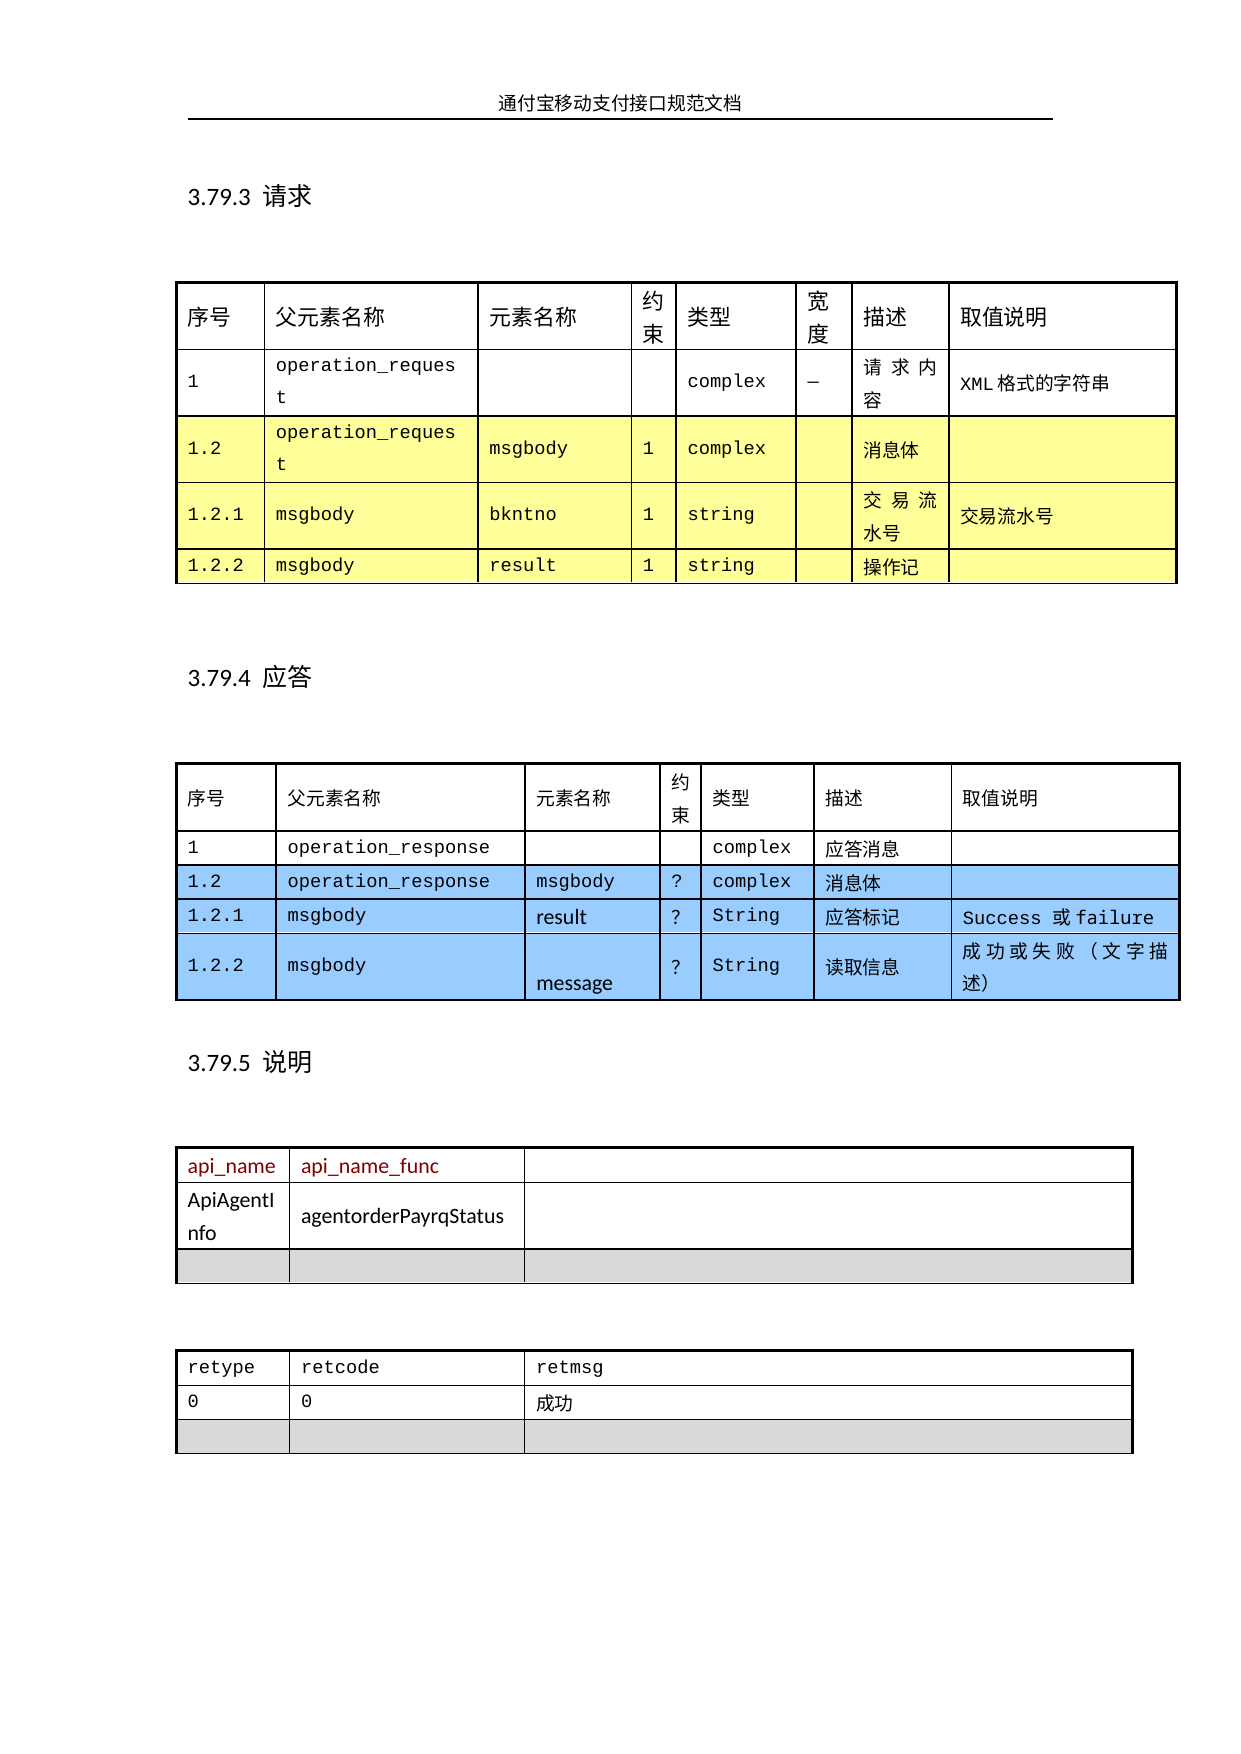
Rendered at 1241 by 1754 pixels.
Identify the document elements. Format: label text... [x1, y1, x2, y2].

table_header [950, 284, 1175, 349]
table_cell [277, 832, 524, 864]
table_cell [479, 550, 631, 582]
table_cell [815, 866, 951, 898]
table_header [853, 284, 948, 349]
subtitle 请求 [187, 162, 1053, 227]
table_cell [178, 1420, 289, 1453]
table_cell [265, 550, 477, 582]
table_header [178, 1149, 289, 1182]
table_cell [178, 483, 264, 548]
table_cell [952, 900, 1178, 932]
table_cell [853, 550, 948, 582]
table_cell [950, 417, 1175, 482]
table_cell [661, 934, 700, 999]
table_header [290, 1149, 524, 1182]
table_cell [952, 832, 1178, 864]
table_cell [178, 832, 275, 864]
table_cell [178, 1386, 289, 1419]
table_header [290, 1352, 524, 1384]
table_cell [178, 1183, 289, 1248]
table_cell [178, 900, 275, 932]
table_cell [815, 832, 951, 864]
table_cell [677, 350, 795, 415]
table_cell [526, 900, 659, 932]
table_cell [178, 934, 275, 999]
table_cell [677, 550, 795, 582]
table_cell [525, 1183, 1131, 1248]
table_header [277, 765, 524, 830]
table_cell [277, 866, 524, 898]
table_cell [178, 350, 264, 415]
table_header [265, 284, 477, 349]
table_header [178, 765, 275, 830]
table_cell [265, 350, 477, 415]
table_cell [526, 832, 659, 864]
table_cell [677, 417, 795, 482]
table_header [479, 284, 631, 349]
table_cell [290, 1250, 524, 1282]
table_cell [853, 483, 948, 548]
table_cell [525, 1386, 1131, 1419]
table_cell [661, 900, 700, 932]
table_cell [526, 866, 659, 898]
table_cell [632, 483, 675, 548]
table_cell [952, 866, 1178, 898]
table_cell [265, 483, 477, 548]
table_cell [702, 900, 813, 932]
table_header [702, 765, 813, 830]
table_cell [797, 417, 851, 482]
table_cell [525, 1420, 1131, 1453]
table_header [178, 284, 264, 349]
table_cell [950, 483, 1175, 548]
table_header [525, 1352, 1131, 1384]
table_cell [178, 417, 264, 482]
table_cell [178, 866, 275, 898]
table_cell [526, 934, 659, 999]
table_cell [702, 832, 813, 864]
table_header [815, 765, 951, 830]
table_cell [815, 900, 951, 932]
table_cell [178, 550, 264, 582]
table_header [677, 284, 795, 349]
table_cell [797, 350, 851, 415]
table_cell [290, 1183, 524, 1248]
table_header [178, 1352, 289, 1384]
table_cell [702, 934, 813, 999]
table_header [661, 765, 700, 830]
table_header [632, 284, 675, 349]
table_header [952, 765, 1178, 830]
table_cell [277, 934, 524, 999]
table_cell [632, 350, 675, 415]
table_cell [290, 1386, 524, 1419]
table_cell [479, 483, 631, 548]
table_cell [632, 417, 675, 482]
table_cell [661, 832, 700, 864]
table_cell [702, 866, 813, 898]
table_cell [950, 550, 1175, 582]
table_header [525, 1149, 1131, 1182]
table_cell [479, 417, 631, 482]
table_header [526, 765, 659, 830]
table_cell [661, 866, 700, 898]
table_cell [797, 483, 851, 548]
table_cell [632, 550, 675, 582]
subtitle 应答 [187, 643, 1053, 708]
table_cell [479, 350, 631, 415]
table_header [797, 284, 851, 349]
subtitle 说明 [187, 1028, 1053, 1093]
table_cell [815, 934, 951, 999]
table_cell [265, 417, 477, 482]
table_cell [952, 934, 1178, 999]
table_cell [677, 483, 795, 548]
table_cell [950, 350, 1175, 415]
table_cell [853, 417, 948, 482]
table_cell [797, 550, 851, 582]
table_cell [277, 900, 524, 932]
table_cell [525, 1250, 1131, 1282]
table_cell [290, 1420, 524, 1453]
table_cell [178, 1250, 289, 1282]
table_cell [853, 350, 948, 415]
